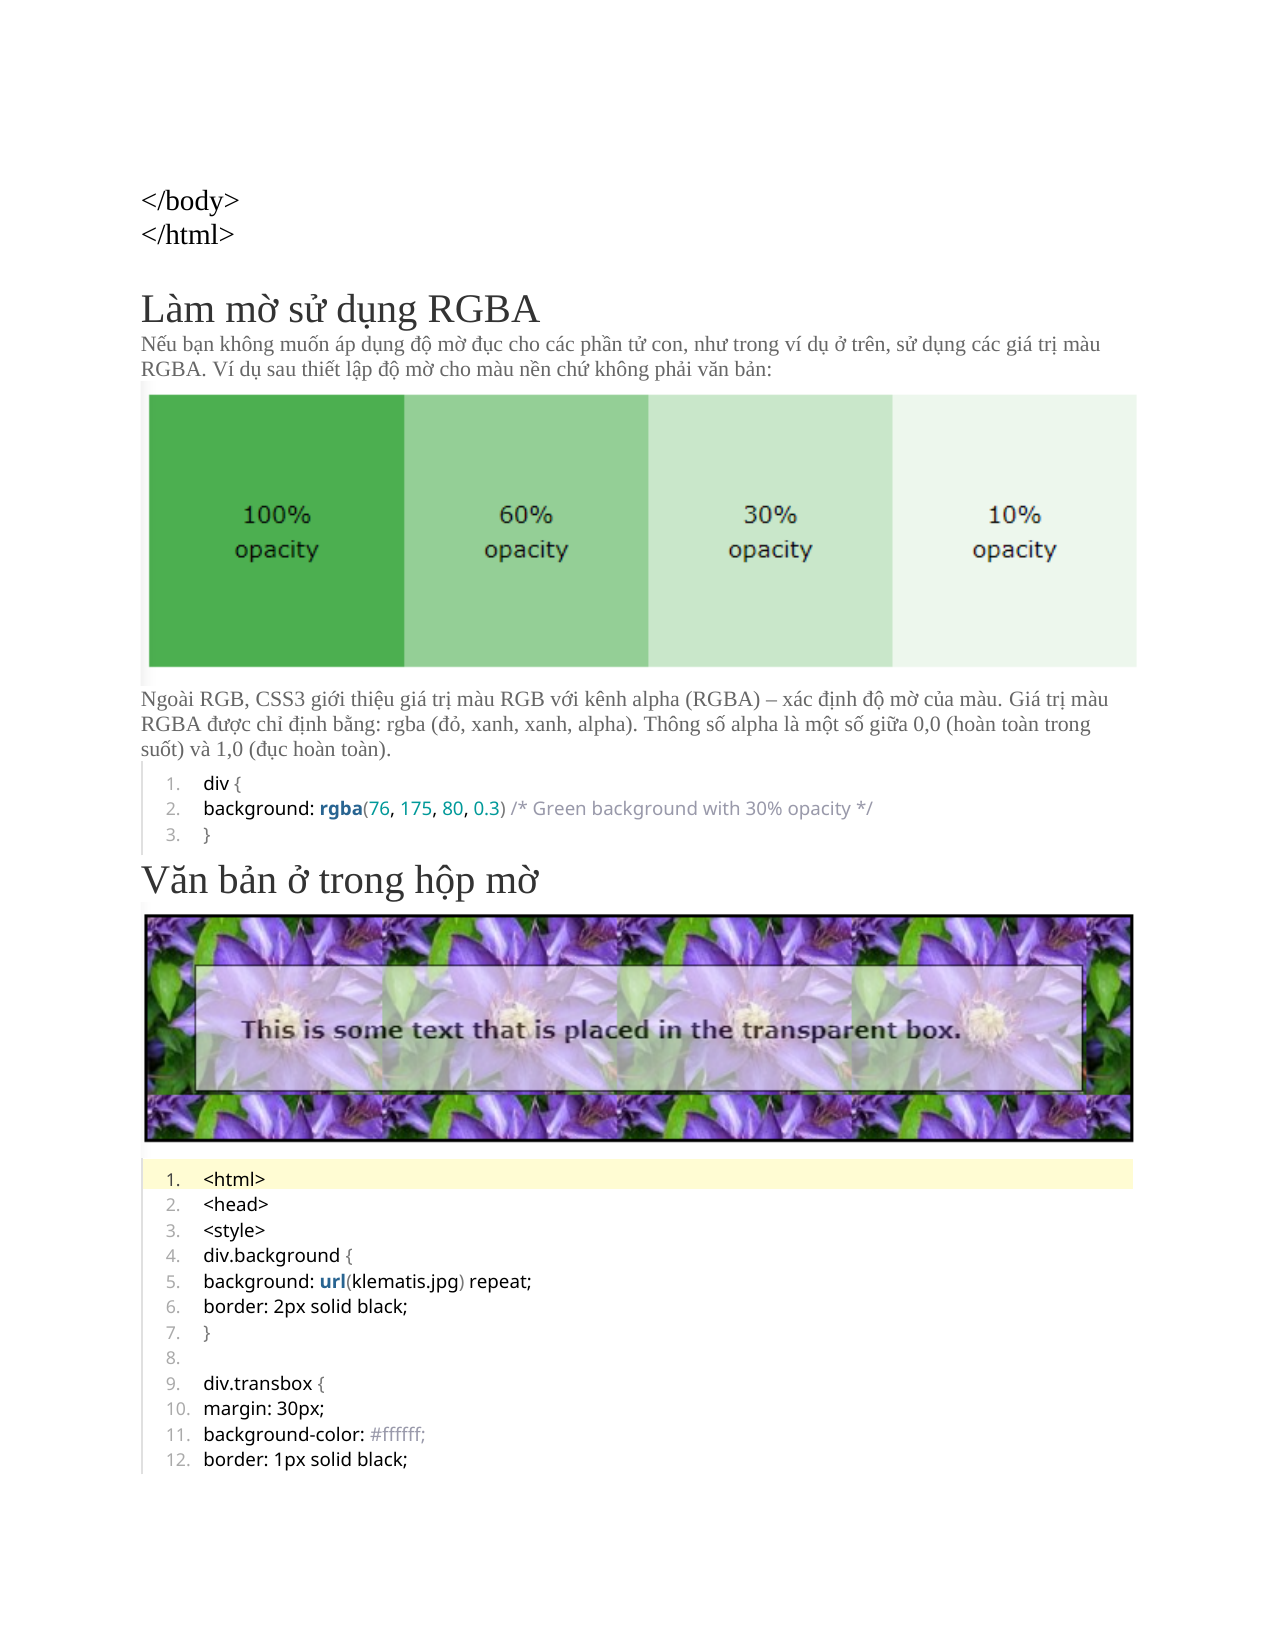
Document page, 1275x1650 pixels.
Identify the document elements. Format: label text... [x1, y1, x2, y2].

list } [143, 818, 1133, 855]
list background: rgba(76, 175, 80, 0.3) /* Green background with 30% opacity */ [143, 793, 1133, 818]
list border: 1px solid black; [143, 1444, 1133, 1474]
text Ngoài RGB, CSS3 giới thiệu giá trị màu RGB với kênh alpha (RGBA) – xác định độ mờ của màu. Giá trị màu RGBA được chỉ định bằng: rgba (đỏ, xanh, xanh, alpha). Thông số alpha là một số giữa 0,0 (hoàn toàn trong suốt) và 1,0 (đục hoàn toàn). [141, 686, 1125, 761]
list background-color: #ffffff; [143, 1418, 1133, 1444]
picture [140, 902, 1143, 1158]
list div.transbox { [143, 1367, 1133, 1393]
text </html> [141, 217, 1125, 251]
picture [140, 381, 1150, 686]
list background: url(klematis.jpg) repeat; [143, 1266, 1133, 1291]
list border: 2px solid black; [143, 1291, 1133, 1317]
list } [143, 1317, 1133, 1342]
text </body> [141, 183, 1125, 217]
list div.background { [143, 1240, 1133, 1266]
list <style> [143, 1215, 1133, 1240]
list Làm mờ sử dụng RGBA [141, 284, 1125, 331]
text Nếu bạn không muốn áp dụng độ mờ đục cho các phần tử con, như trong ví dụ ở trên, sử dụng các giá trị màu RGBA. Ví dụ sau thiết lập độ mờ cho màu nền chứ không phải văn bản: [141, 331, 1125, 381]
list margin: 30px; [143, 1393, 1133, 1418]
list div { [143, 762, 1133, 793]
list Văn bản ở trong hộp mờ [141, 856, 1125, 902]
list <head> [143, 1189, 1133, 1215]
list <html> [143, 1159, 1133, 1189]
